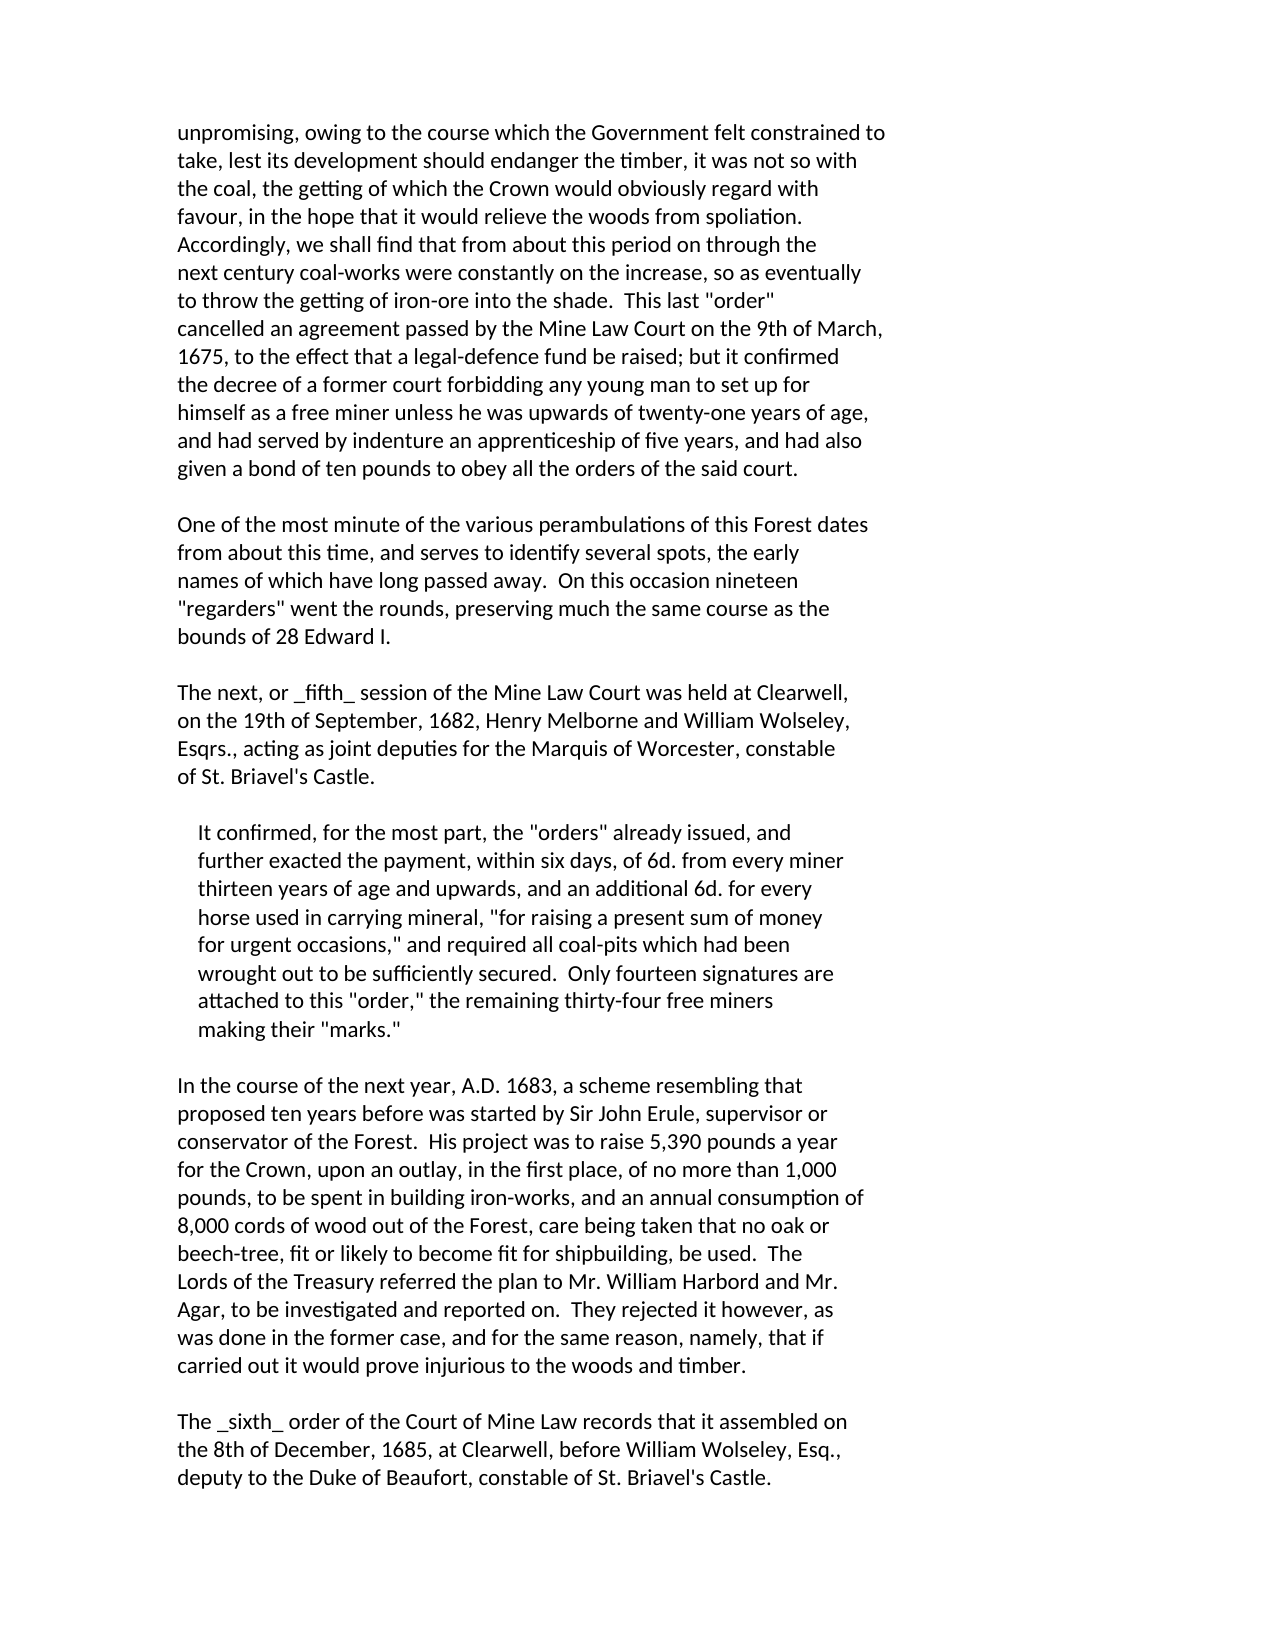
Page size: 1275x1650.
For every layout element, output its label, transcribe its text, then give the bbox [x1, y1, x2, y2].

text bounds of 28 Edward I. [177, 622, 1186, 650]
text cancelled an agreement passed by the Mine Law Court on the 9th of March, [177, 314, 1186, 342]
text for the Crown, upon an outlay, in the first place, of no more than 1,000 [177, 1155, 1186, 1183]
text 8,000 cords of wood out of the Forest, care being taken that no oak or [177, 1211, 1186, 1239]
text Lords of the Treasury referred the plan to Mr. William Harbord and Mr. [177, 1267, 1186, 1295]
text It confirmed, for the most part, the "orders" already issued, and [177, 818, 1186, 847]
text from about this time, and serves to identify several spots, the early [177, 538, 1186, 566]
text of St. Briavel's Castle. [177, 762, 1186, 791]
text Agar, to be investigated and reported on. They rejected it however, as [177, 1295, 1186, 1323]
text pounds, to be spent in building iron-works, and an annual consumption of [177, 1183, 1186, 1211]
text names of which have long passed away. On this occasion nineteen [177, 566, 1186, 594]
text One of the most minute of the various perambulations of this Forest dates [177, 510, 1186, 538]
text Esqrs., acting as joint deputies for the Marquis of Worcester, constable [177, 734, 1186, 762]
text beech-tree, fit or likely to become fit for shipbuilding, be used. The [177, 1239, 1186, 1267]
text attached to this "order," the remaining thirty-four free miners [177, 987, 1186, 1015]
text carried out it would prove injurious to the woods and timber. [177, 1351, 1186, 1379]
text for urgent occasions," and required all coal-pits which had been [177, 931, 1186, 959]
text the coal, the getting of which the Crown would obviously regard with [177, 174, 1186, 202]
text conservator of the Forest. His project was to raise 5,390 pounds a year [177, 1127, 1186, 1155]
text The next, or _fifth_ session of the Mine Law Court was held at Clearwell, [177, 678, 1186, 706]
text Accordingly, we shall find that from about this period on through the [177, 230, 1186, 258]
text horse used in carrying mineral, "for raising a present sum of money [177, 903, 1186, 931]
text favour, in the hope that it would relieve the woods from spoliation. [177, 202, 1186, 230]
text wrought out to be sufficiently secured. Only fourteen signatures are [177, 959, 1186, 987]
text on the 19th of September, 1682, Henry Melborne and William Wolseley, [177, 706, 1186, 734]
text deputy to the Duke of Beaufort, constable of St. Briavel's Castle. [177, 1463, 1186, 1491]
text thirteen years of age and upwards, and an additional 6d. for every [177, 874, 1186, 903]
text given a bond of ten pounds to obey all the orders of the said court. [177, 454, 1186, 482]
text was done in the former case, and for the same reason, namely, that if [177, 1323, 1186, 1351]
text take, lest its development should endanger the timber, it was not so with [177, 146, 1186, 174]
text "regarders" went the rounds, preserving much the same course as the [177, 594, 1186, 622]
text next century coal-works were constantly on the increase, so as eventually [177, 258, 1186, 286]
text In the course of the next year, A.D. 1683, a scheme resembling that [177, 1071, 1186, 1099]
text the 8th of December, 1685, at Clearwell, before William Wolseley, Esq., [177, 1435, 1186, 1463]
text making their "marks." [177, 1015, 1186, 1043]
text the decree of a former court forbidding any young man to set up for [177, 370, 1186, 398]
text unpromising, owing to the course which the Government felt constrained to [177, 118, 1186, 146]
text 1675, to the effect that a legal-defence fund be raised; but it confirmed [177, 342, 1186, 370]
text to throw the getting of iron-ore into the shade. This last "order" [177, 286, 1186, 314]
text and had served by indenture an apprenticeship of five years, and had also [177, 426, 1186, 454]
text The _sixth_ order of the Court of Mine Law records that it assembled on [177, 1407, 1186, 1435]
text proposed ten years before was started by Sir John Erule, supervisor or [177, 1099, 1186, 1127]
text further exacted the payment, within six days, of 6d. from every miner [177, 847, 1186, 874]
text himself as a free miner unless he was upwards of twenty-one years of age, [177, 398, 1186, 426]
